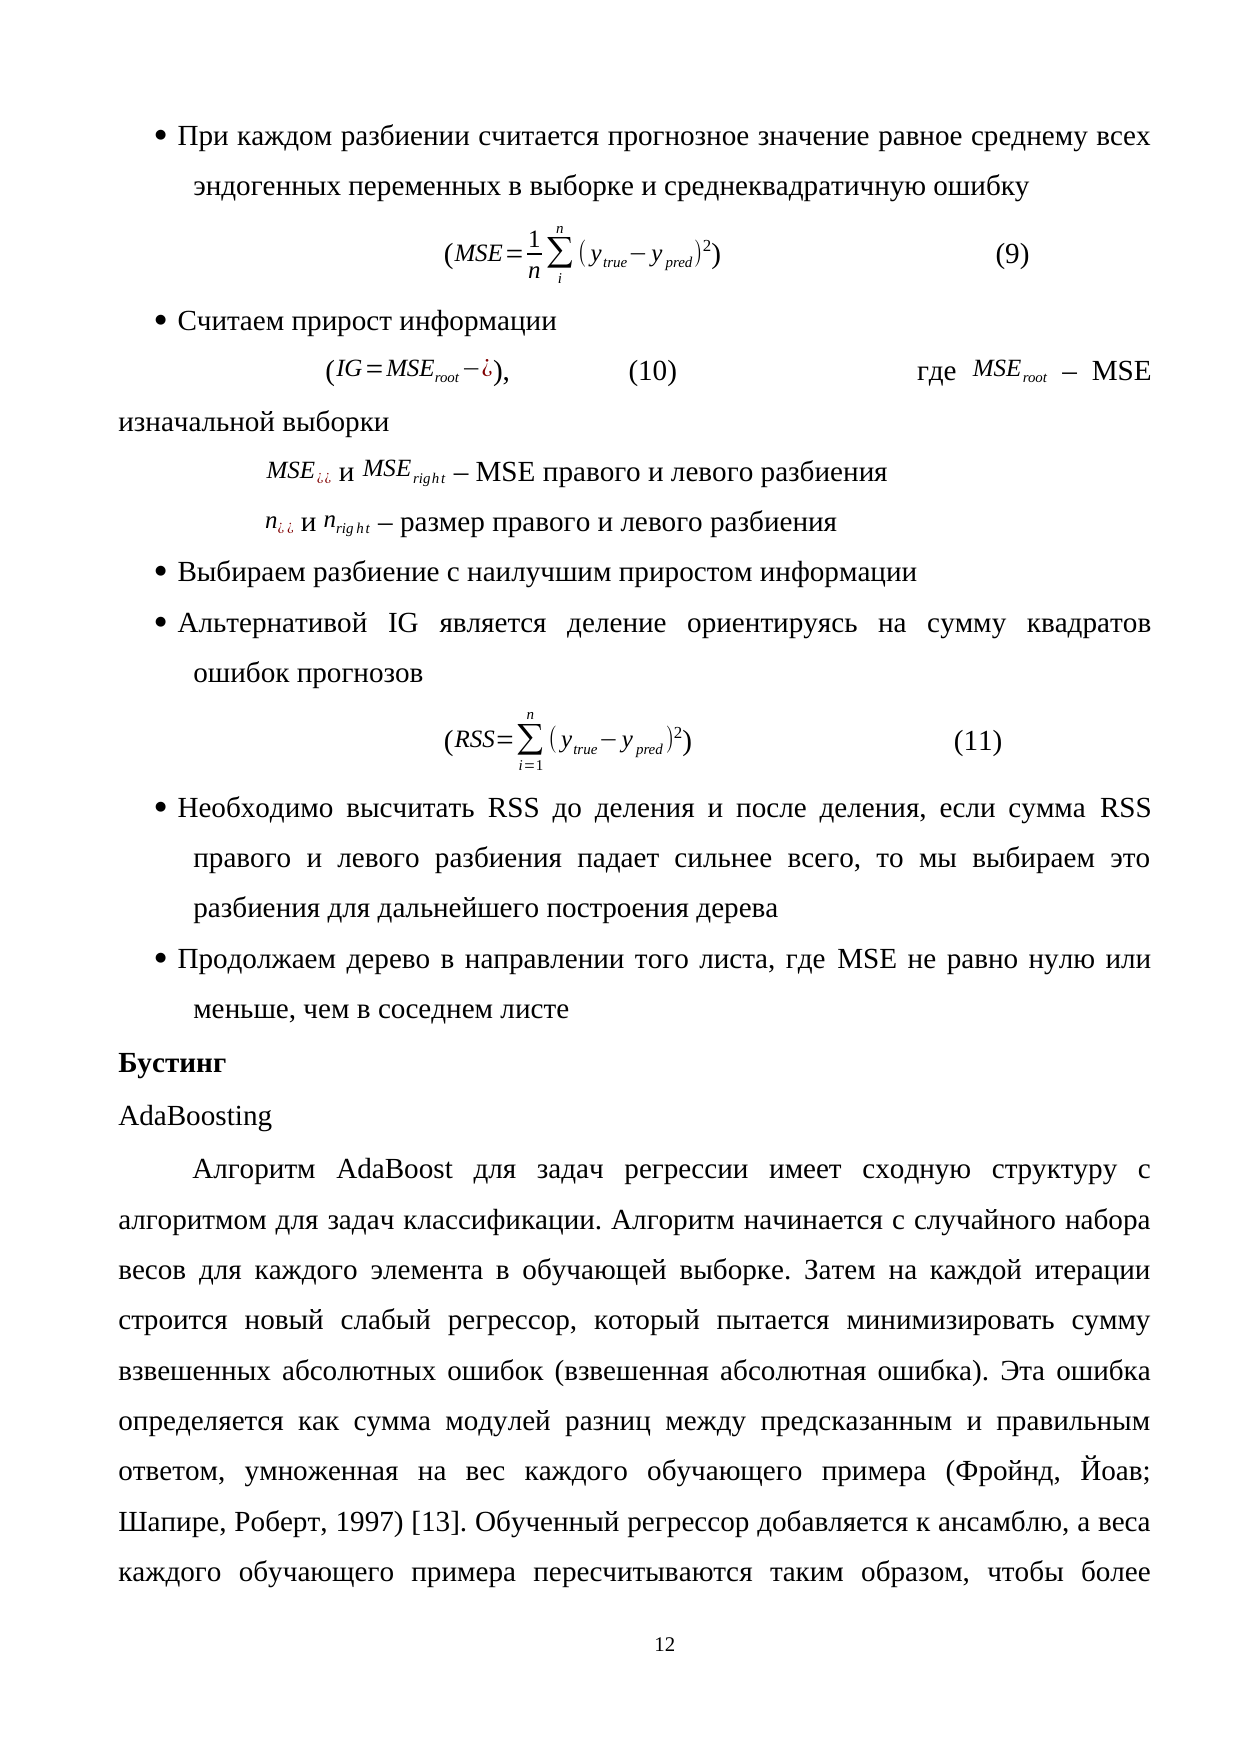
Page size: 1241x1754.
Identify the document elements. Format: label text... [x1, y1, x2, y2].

list Продолжаем дерево в направлении того листа, где MSE не равно нулю или меньше, чем в соседнем листе [156, 941, 1152, 1025]
list Считаем прирост информации [156, 303, 1152, 337]
list (2) (9) [118, 219, 1152, 286]
list Необходимо высчитать RSS до деления и после деления, если сумма RSS правого и левого разбиения падает сильнее всего, то мы выбираем это разбиения для дальнейшего построения дерева [156, 790, 1152, 924]
text AdaBoosting [118, 1098, 1152, 1132]
list Альтернативой IG является деление ориентируясь на сумму квадратов ошибок прогнозов [156, 605, 1152, 689]
text Бустинг [118, 1045, 1152, 1078]
list При каждом разбиении считается прогнозное значение равное среднему всех эндогенных переменных в выборке и среднеквадратичную ошибку [156, 118, 1152, 202]
list (), (10) где – MSE изначальной выборки [118, 353, 1152, 437]
list (2) (11) [118, 706, 1152, 773]
list и – MSE правого и левого разбиения [118, 454, 1152, 487]
list Выбираем разбиение с наилучшим приростом информации [156, 554, 1152, 588]
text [118, 1152, 1152, 1588]
list и – размер правого и левого разбиения [118, 504, 1152, 538]
